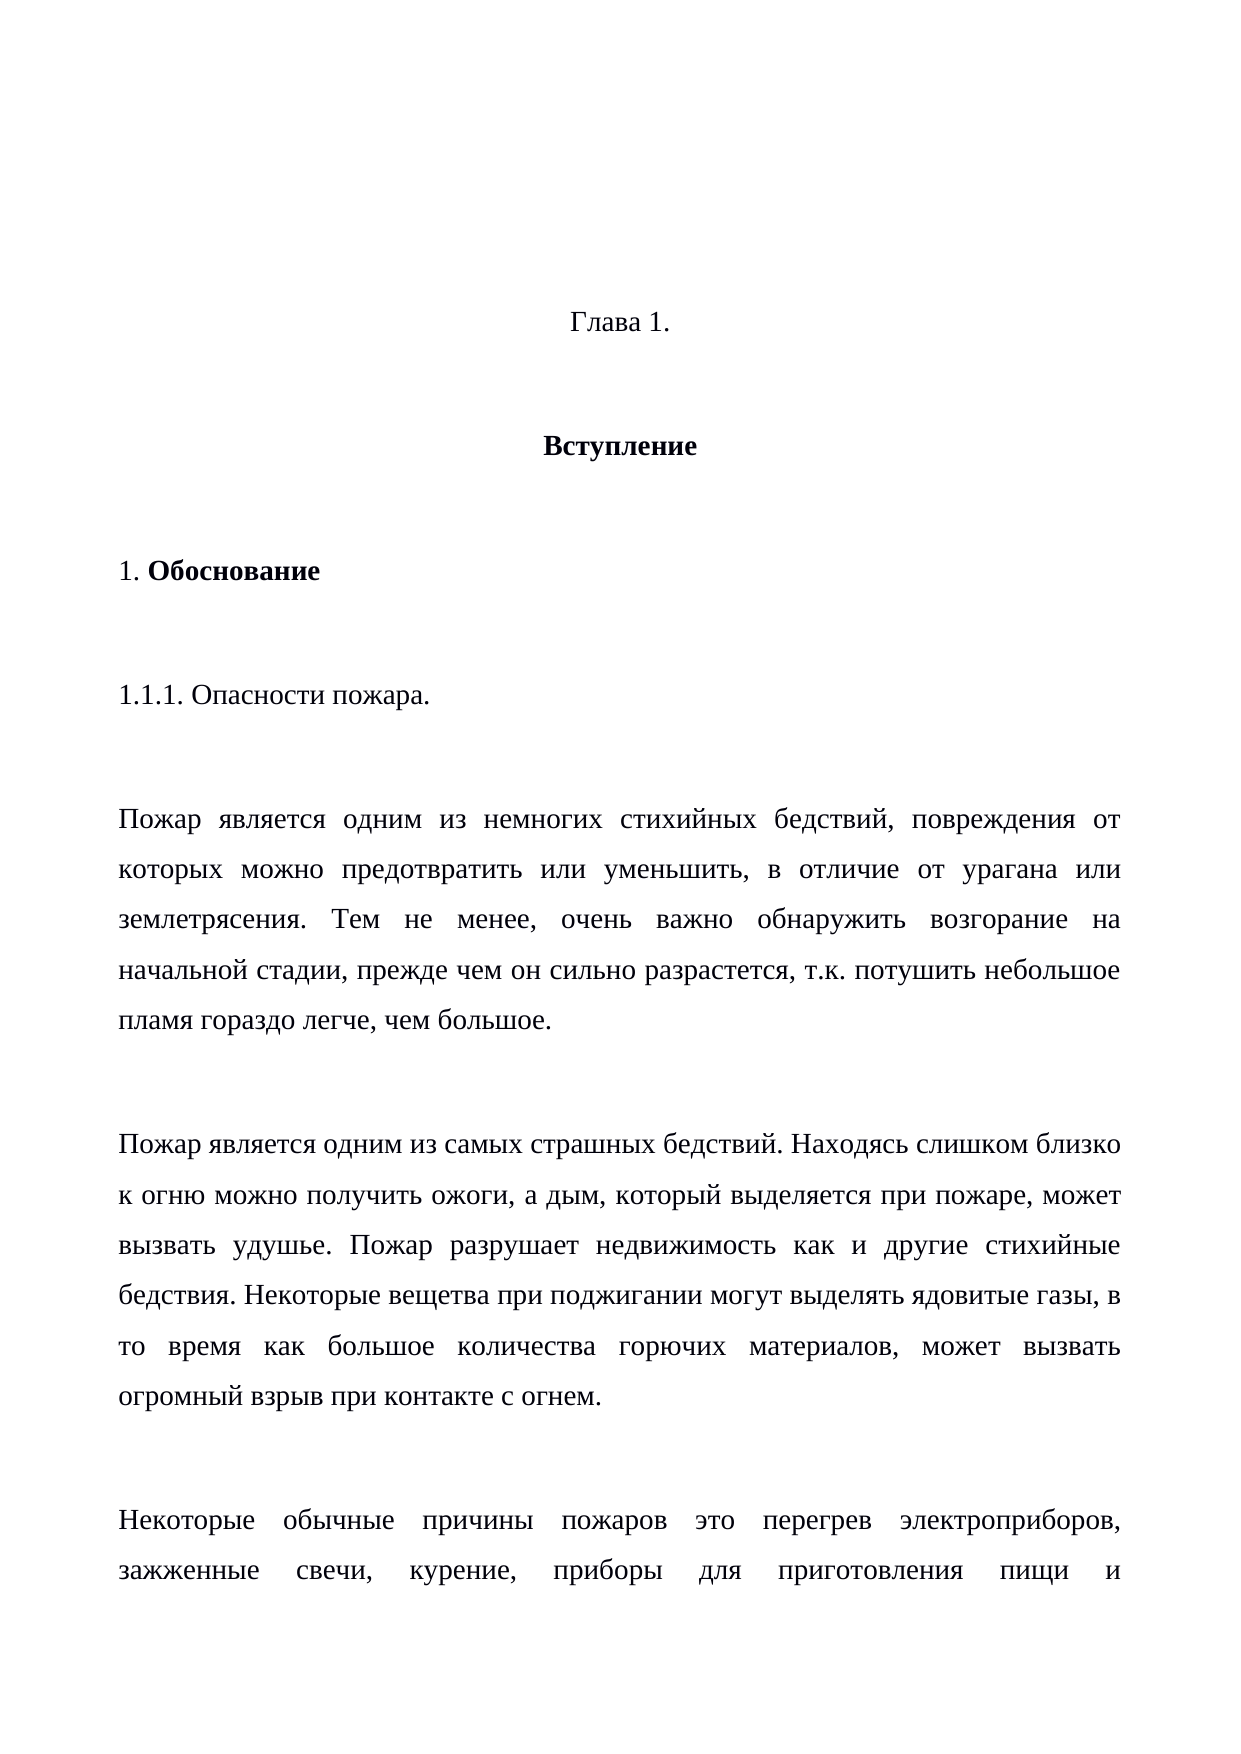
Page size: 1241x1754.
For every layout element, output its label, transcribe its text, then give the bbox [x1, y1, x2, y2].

text 1.1.1. Опасности пожара. [118, 677, 1122, 710]
text Глава 1. [118, 304, 1122, 338]
text Пожар является одним из самых страшных бедствий. Находясь слишком близко к огню можно получить ожоги, а дым, который выделяется при пожаре, может вызвать удушье. Пожар разрушает недвижимость как и другие стихийные бедствия. Некоторые вещетва при поджигании могут выделять ядовитые газы, в то время как большое количества горючих материалов, может вызвать огромный взрыв при контакте с огнем. [118, 1126, 1122, 1412]
text Пожар является одним из немногих стихийных бедствий, повреждения от которых можно предотвратить или уменьшить, в отличие от урагана или землетрясения. Тем не менее, очень важно обнаружить возгорание на начальной стадии, прежде чем он сильно разрастется, т.к. потушить небольшое пламя гораздо легче, чем большое. [118, 801, 1122, 1036]
text 1. Обоснование [118, 553, 1122, 586]
text Вступление [118, 428, 1122, 462]
